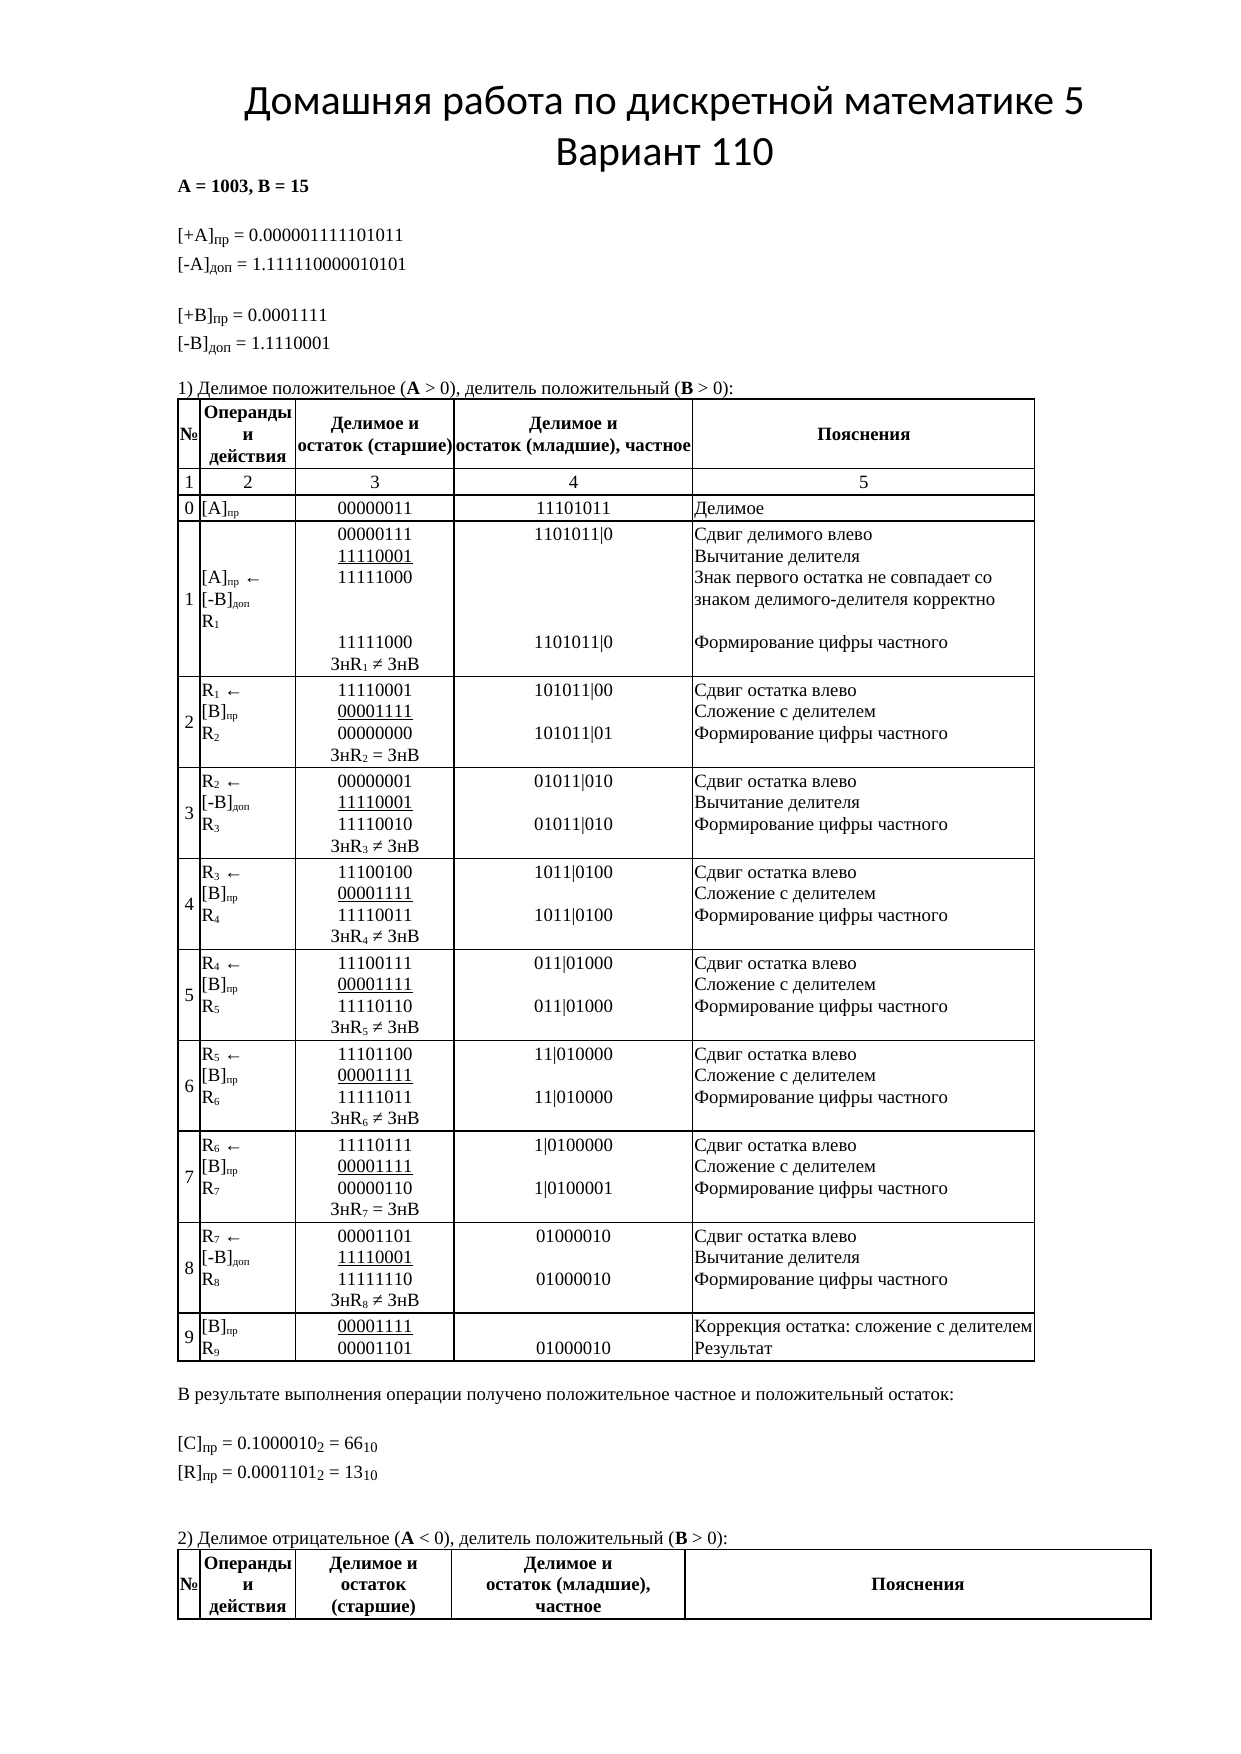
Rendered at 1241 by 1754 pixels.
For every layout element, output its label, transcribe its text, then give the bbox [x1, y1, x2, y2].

table_cell Сдвиг делимого влево Вычитание делителя Знак первого остатка не совпадает со знаком делимого-делителя корректно Формирование цифры частного [693, 522, 1034, 676]
table_cell R1 ← [B]пр R2 [201, 677, 295, 767]
table_cell Сдвиг остатка влево Сложение с делителем Формирование цифры частного [693, 950, 1034, 1039]
table_cell 011|01000 011|01000 [455, 950, 692, 1039]
table_cell [A]пр [201, 496, 295, 520]
table_cell 101011|00 101011|01 [455, 677, 692, 767]
table_cell 1011|0100 1011|0100 [455, 859, 692, 948]
table_cell 9 [179, 1314, 199, 1360]
table_header Делимое и остаток (младшие), частное [455, 400, 692, 468]
table_header № [179, 1550, 199, 1618]
table_cell [B]пр R9 [201, 1314, 295, 1360]
table_cell 1 [179, 522, 199, 676]
table_header Операнды и действия [201, 400, 295, 468]
table_cell 11110111 00001111 00000110 ЗнR7 = ЗнB [296, 1132, 453, 1221]
table_cell R4 ← [B]пр R5 [201, 950, 295, 1039]
table_header Делимое и остаток (младшие), частное [452, 1550, 684, 1618]
table_cell 11100100 00001111 11110011 ЗнR4 ≠ ЗнB [296, 859, 453, 948]
table_cell 00000011 [296, 496, 453, 520]
table_cell 1|0100000 1|0100001 [455, 1132, 692, 1221]
table_cell 11101100 00001111 11111011 ЗнR6 ≠ ЗнB [296, 1041, 453, 1130]
table_cell R7 ← [-B]доп R8 [201, 1223, 295, 1312]
table_header Делимое и остаток (старшие) [296, 1550, 451, 1618]
table_cell R3 ← [B]пр R4 [201, 859, 295, 948]
table_cell 6 [179, 1041, 199, 1130]
table_cell 11100111 00001111 11110110 ЗнR5 ≠ ЗнB [296, 950, 453, 1039]
table_cell 1101011|0 1101011|0 [455, 522, 692, 676]
table_cell 4 [455, 469, 692, 494]
table_cell 5 [693, 469, 1034, 494]
table_cell 00001111 00001101 [296, 1314, 453, 1360]
table_cell 11110001 00001111 00000000 ЗнR2 = ЗнB [296, 677, 453, 767]
table_cell 01000010 [455, 1314, 692, 1360]
table_cell Сдвиг остатка влево Сложение с делителем Формирование цифры частного [693, 677, 1034, 767]
table_cell 01011|010 01011|010 [455, 768, 692, 858]
table_cell 5 [179, 950, 199, 1039]
table_cell 3 [179, 768, 199, 858]
table_cell Сдвиг остатка влево Сложение с делителем Формирование цифры частного [693, 1041, 1034, 1130]
table_header Пояснения [693, 400, 1034, 468]
table_cell 00000001 11110001 11110010 ЗнR3 ≠ ЗнB [296, 768, 453, 858]
table_cell R6 ← [B]пр R7 [201, 1132, 295, 1221]
table_cell 11101011 [455, 496, 692, 520]
table_cell 1 [179, 469, 199, 494]
table_cell Сдвиг остатка влево Вычитание делителя Формирование цифры частного [693, 1223, 1034, 1312]
table_cell 11|010000 11|010000 [455, 1041, 692, 1130]
table_cell 0 [179, 496, 199, 520]
table_cell 8 [179, 1223, 199, 1312]
text В результате выполнения операции получено положительное частное и положительный остаток: [C]пр = 0.10000102 = 6610 [R]пр = 0.00011012 = 1310 2) Делимое отрицательное (A < 0), делитель положительный (B > 0): [177, 1362, 1152, 1548]
text A = 1003, B = 15 [+A]пр = 0.000001111101011 [-A]доп = 1.111110000010101 [+B]пр = 0.0001111 [-B]доп = 1.1110001 1) Делимое положительное (A > 0), делитель положительный (B > 0): [177, 175, 1152, 398]
table_header № [179, 400, 199, 468]
table_cell Сдвиг остатка влево Сложение с делителем Формирование цифры частного [693, 1132, 1034, 1221]
table_cell [A]пр ← [-B]доп R1 [201, 522, 295, 676]
table_cell 2 [201, 469, 295, 494]
table_header Операнды и действия [201, 1550, 295, 1618]
table_cell R2 ← [-B]доп R3 [201, 768, 295, 858]
table_cell 4 [179, 859, 199, 948]
table_cell Сдвиг остатка влево Вычитание делителя Формирование цифры частного [693, 768, 1034, 858]
table_header Пояснения [686, 1550, 1150, 1618]
table_cell 3 [296, 469, 453, 494]
table_cell Делимое [693, 496, 1034, 520]
table_cell 00001101 11110001 11111110 ЗнR8 ≠ ЗнB [296, 1223, 453, 1312]
table_cell Коррекция остатка: сложение с делителем Результат [693, 1314, 1034, 1360]
table_header Делимое и остаток (старшие) [296, 400, 453, 468]
table_cell R5 ← [B]пр R6 [201, 1041, 295, 1130]
table_cell 7 [179, 1132, 199, 1221]
table_cell 2 [179, 677, 199, 767]
table_cell Сдвиг остатка влево Сложение с делителем Формирование цифры частного [693, 859, 1034, 948]
table_cell 00000111 11110001 11111000 11111000 ЗнR1 ≠ ЗнB [296, 522, 453, 676]
table_cell 01000010 01000010 [455, 1223, 692, 1312]
